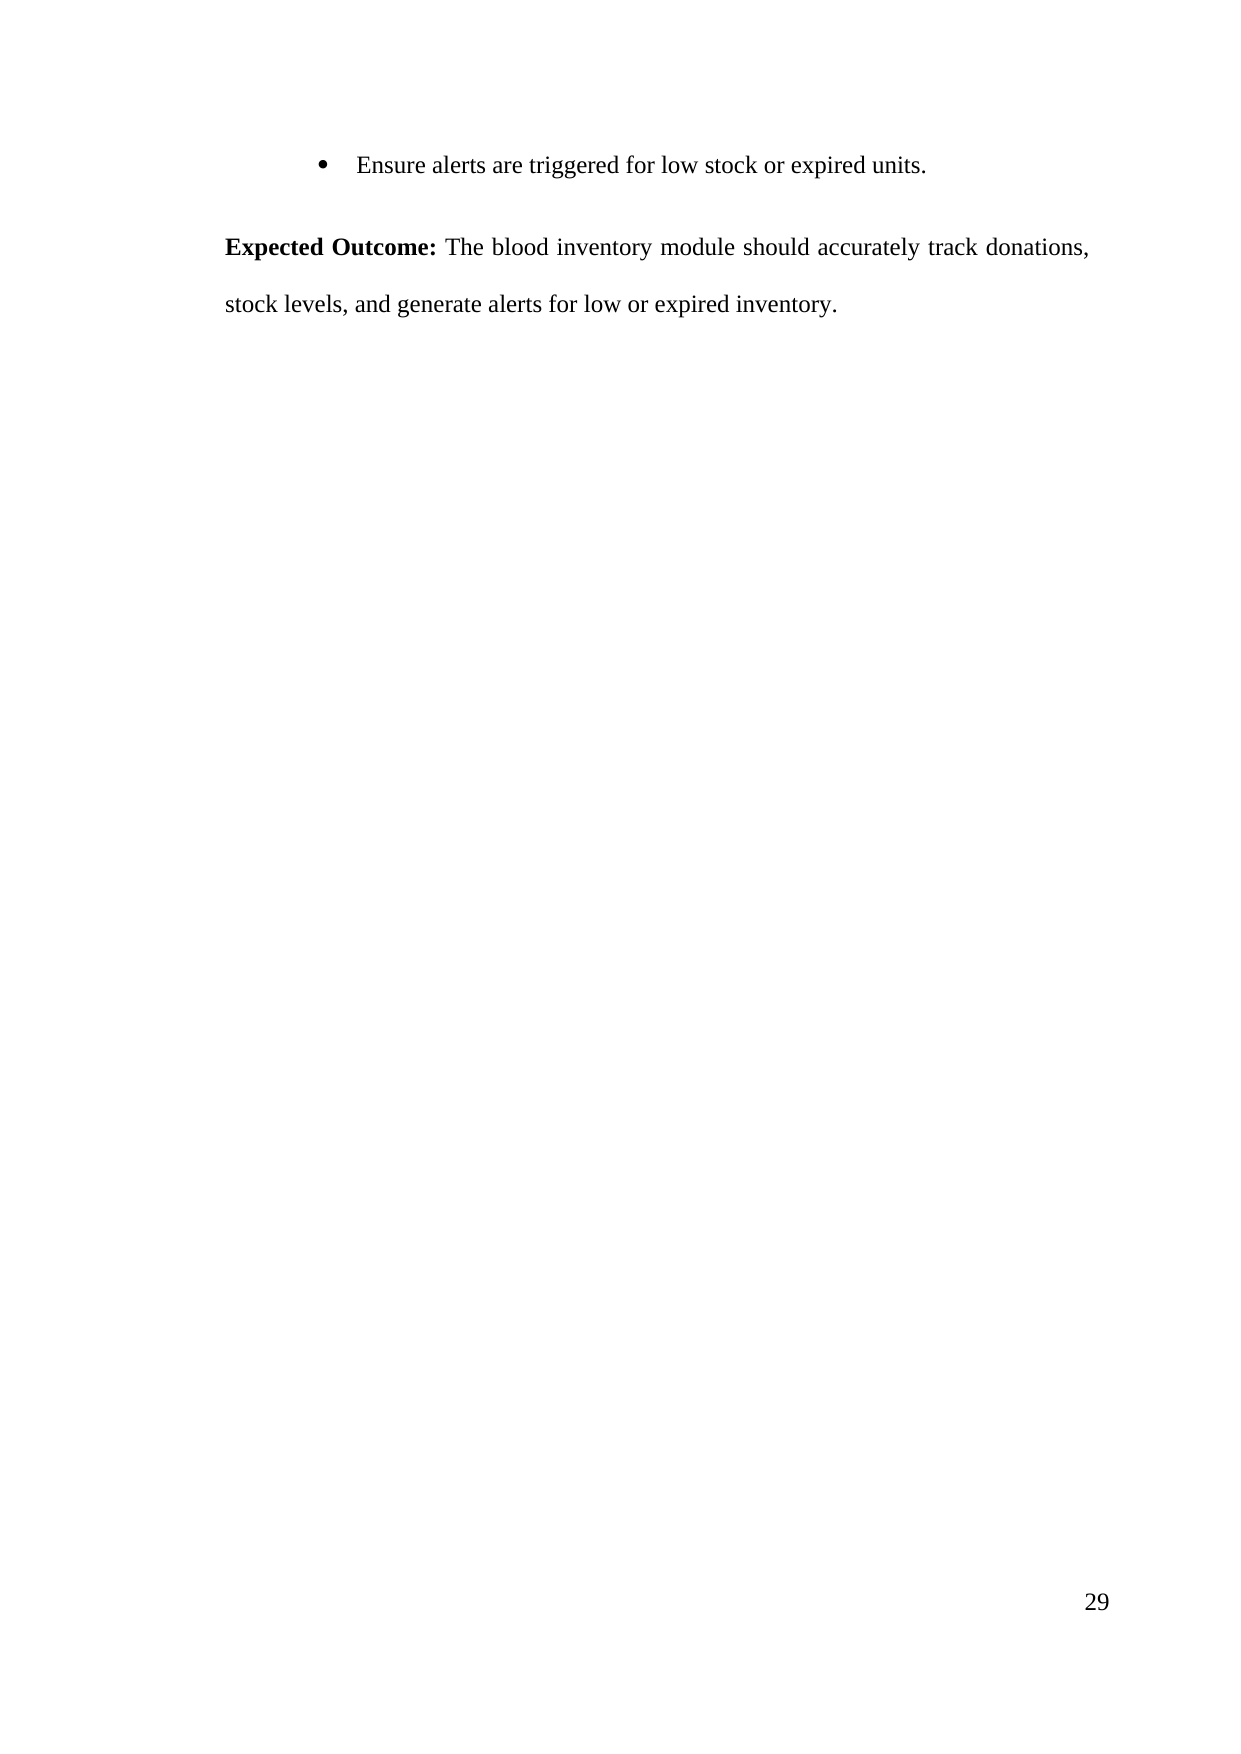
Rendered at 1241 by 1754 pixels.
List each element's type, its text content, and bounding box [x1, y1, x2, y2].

list Ensure alerts are triggered for low stock or expired units. [319, 150, 1090, 179]
text Expected Outcome: The blood inventory module should accurately track donations, stock levels, and generate alerts for low or expired inventory. [225, 232, 1090, 318]
